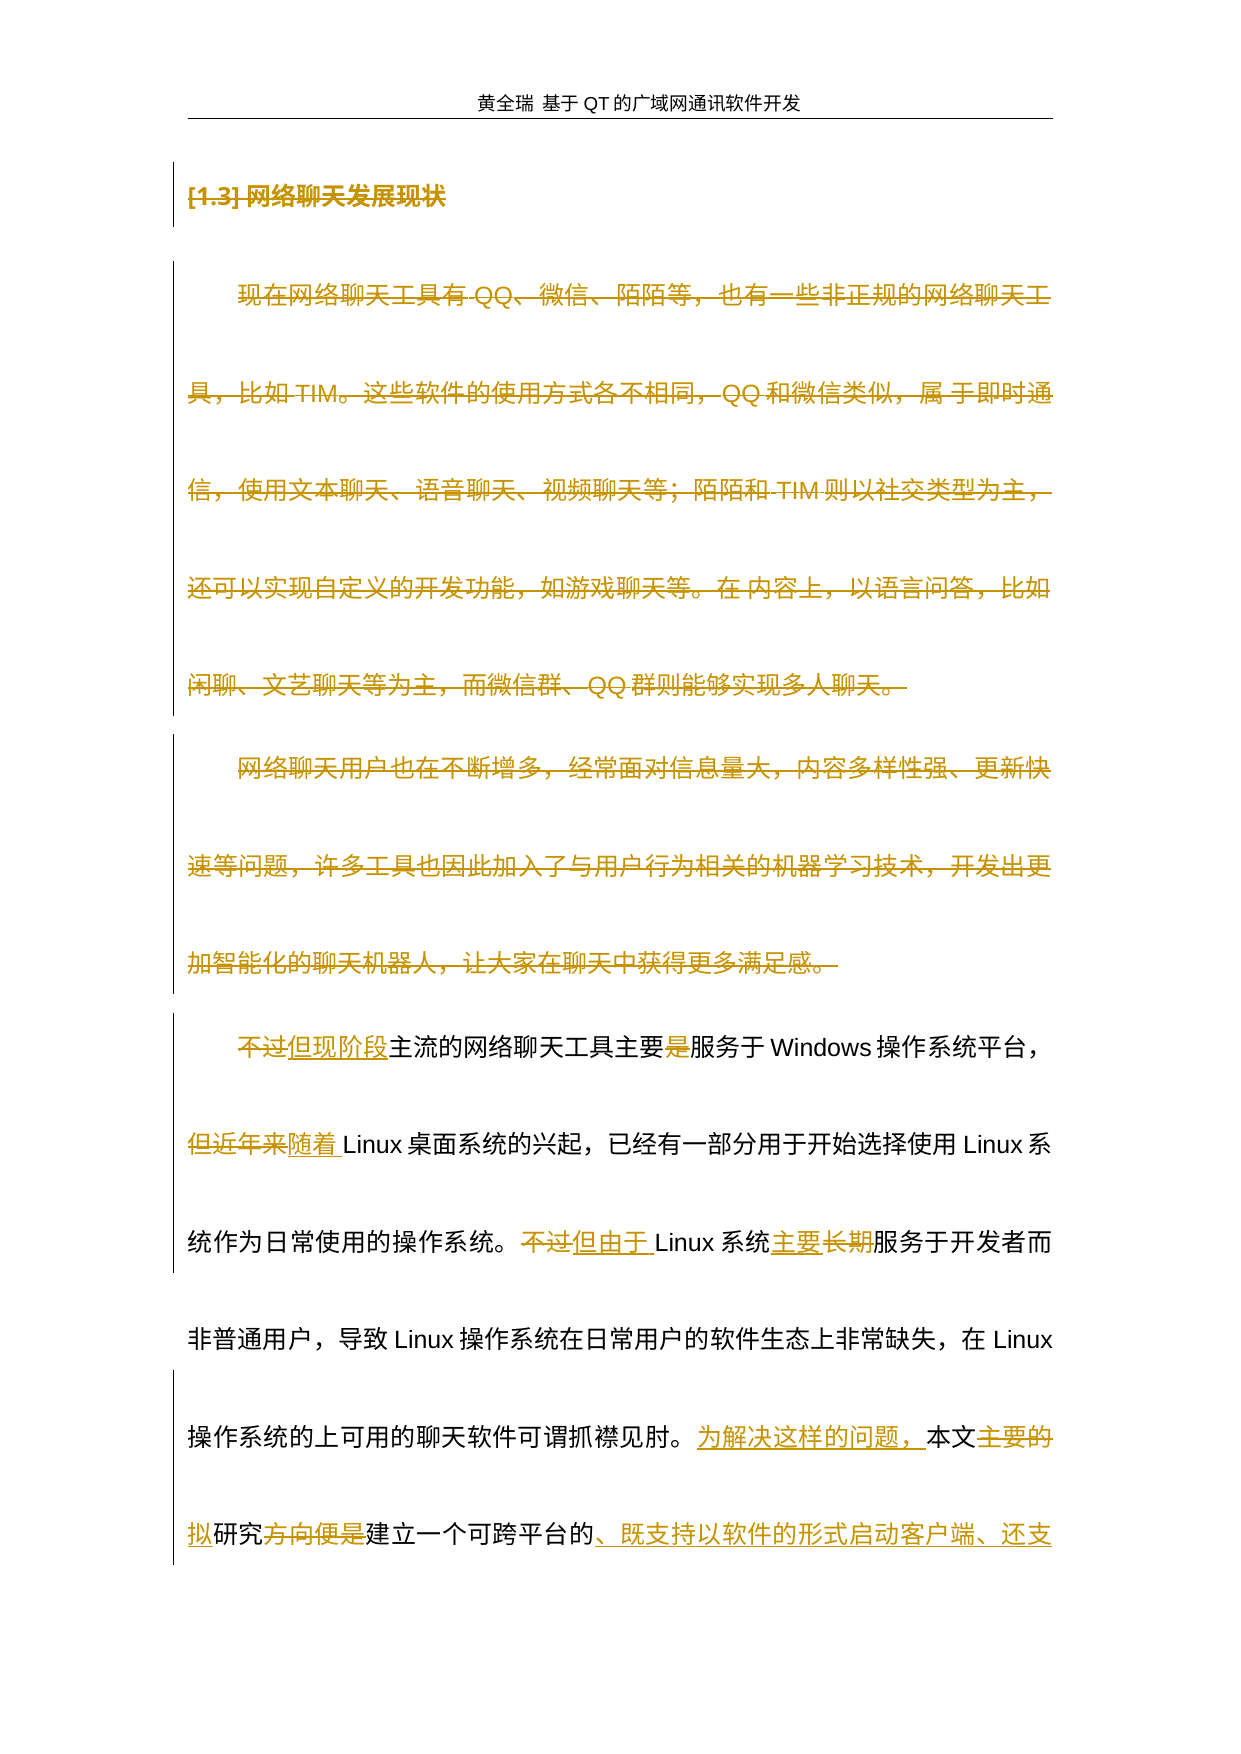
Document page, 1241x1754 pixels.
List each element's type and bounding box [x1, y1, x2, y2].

text [187, 1013, 1053, 1565]
